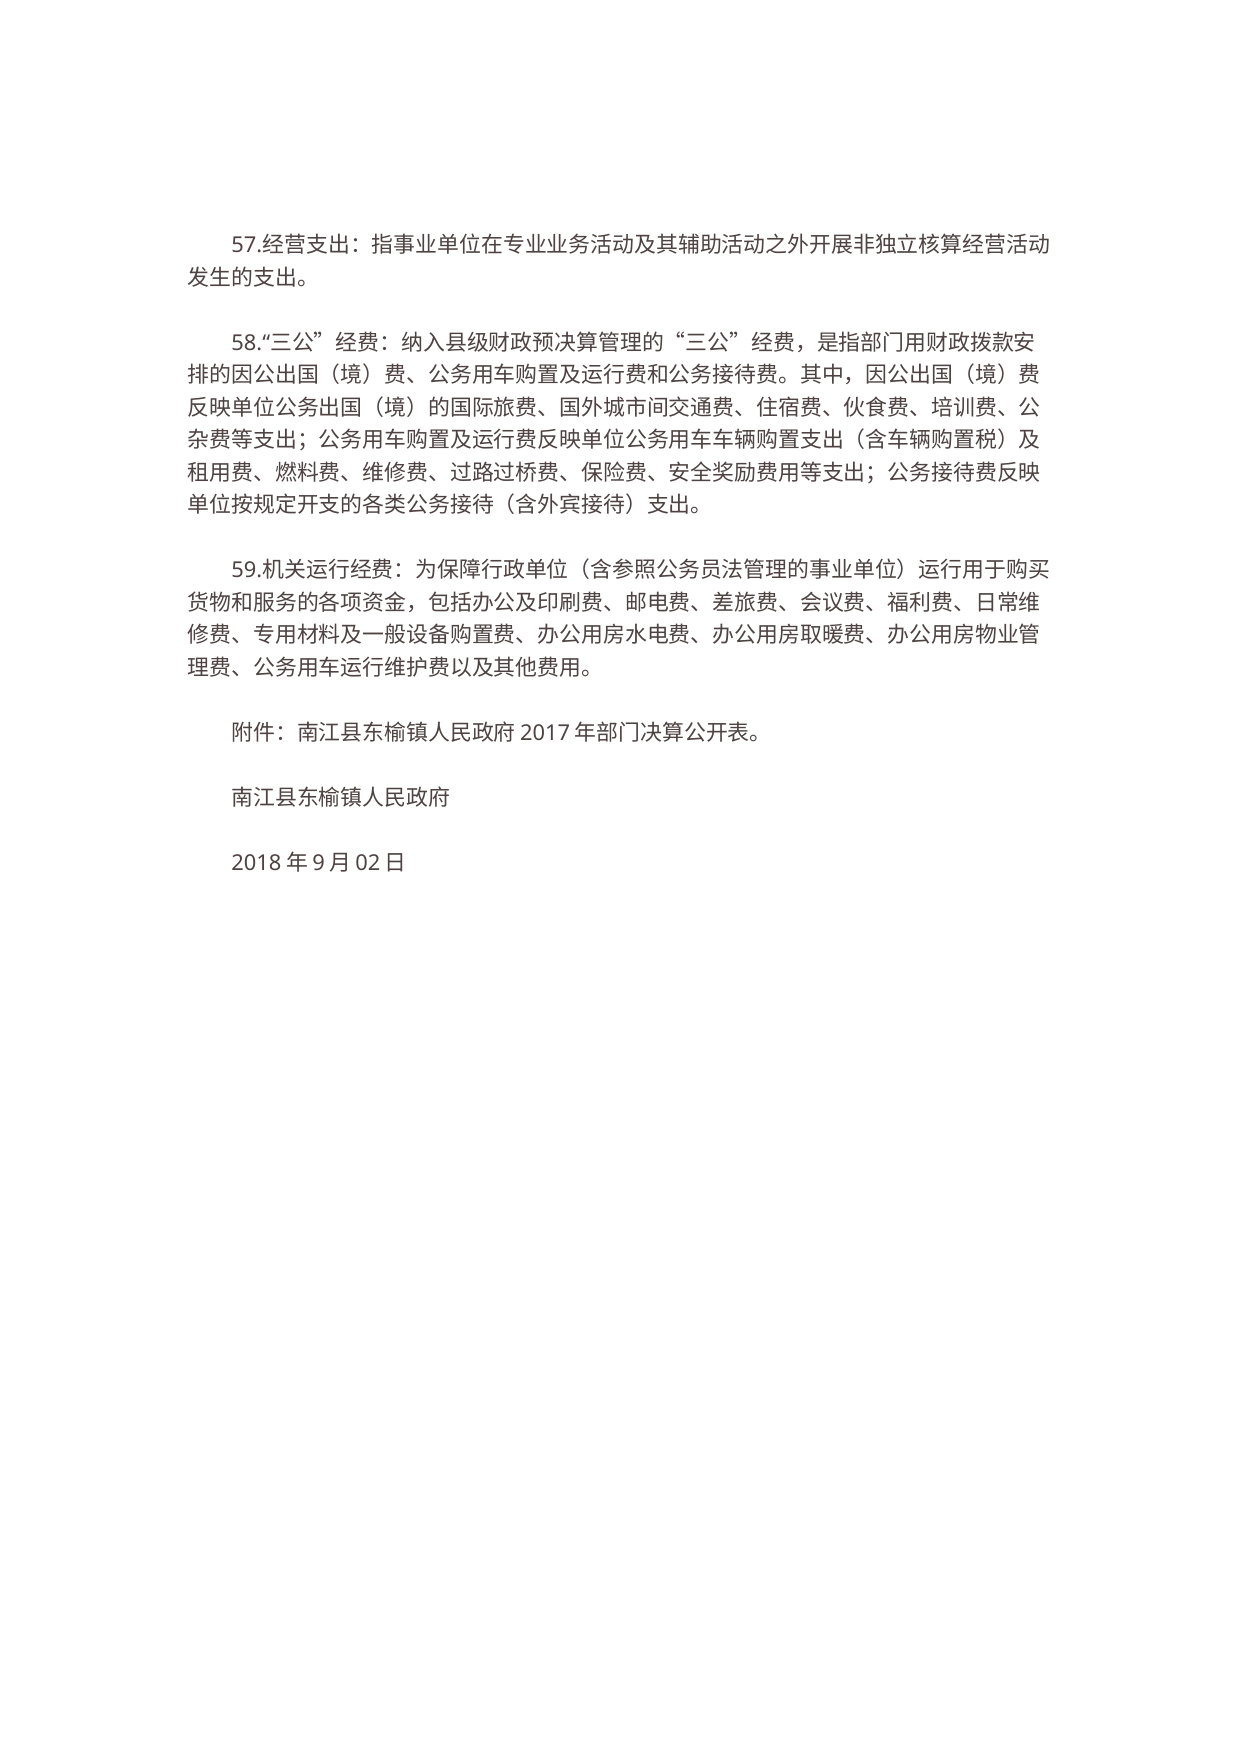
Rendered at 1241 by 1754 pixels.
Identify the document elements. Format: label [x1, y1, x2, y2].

text [187, 162, 1053, 877]
